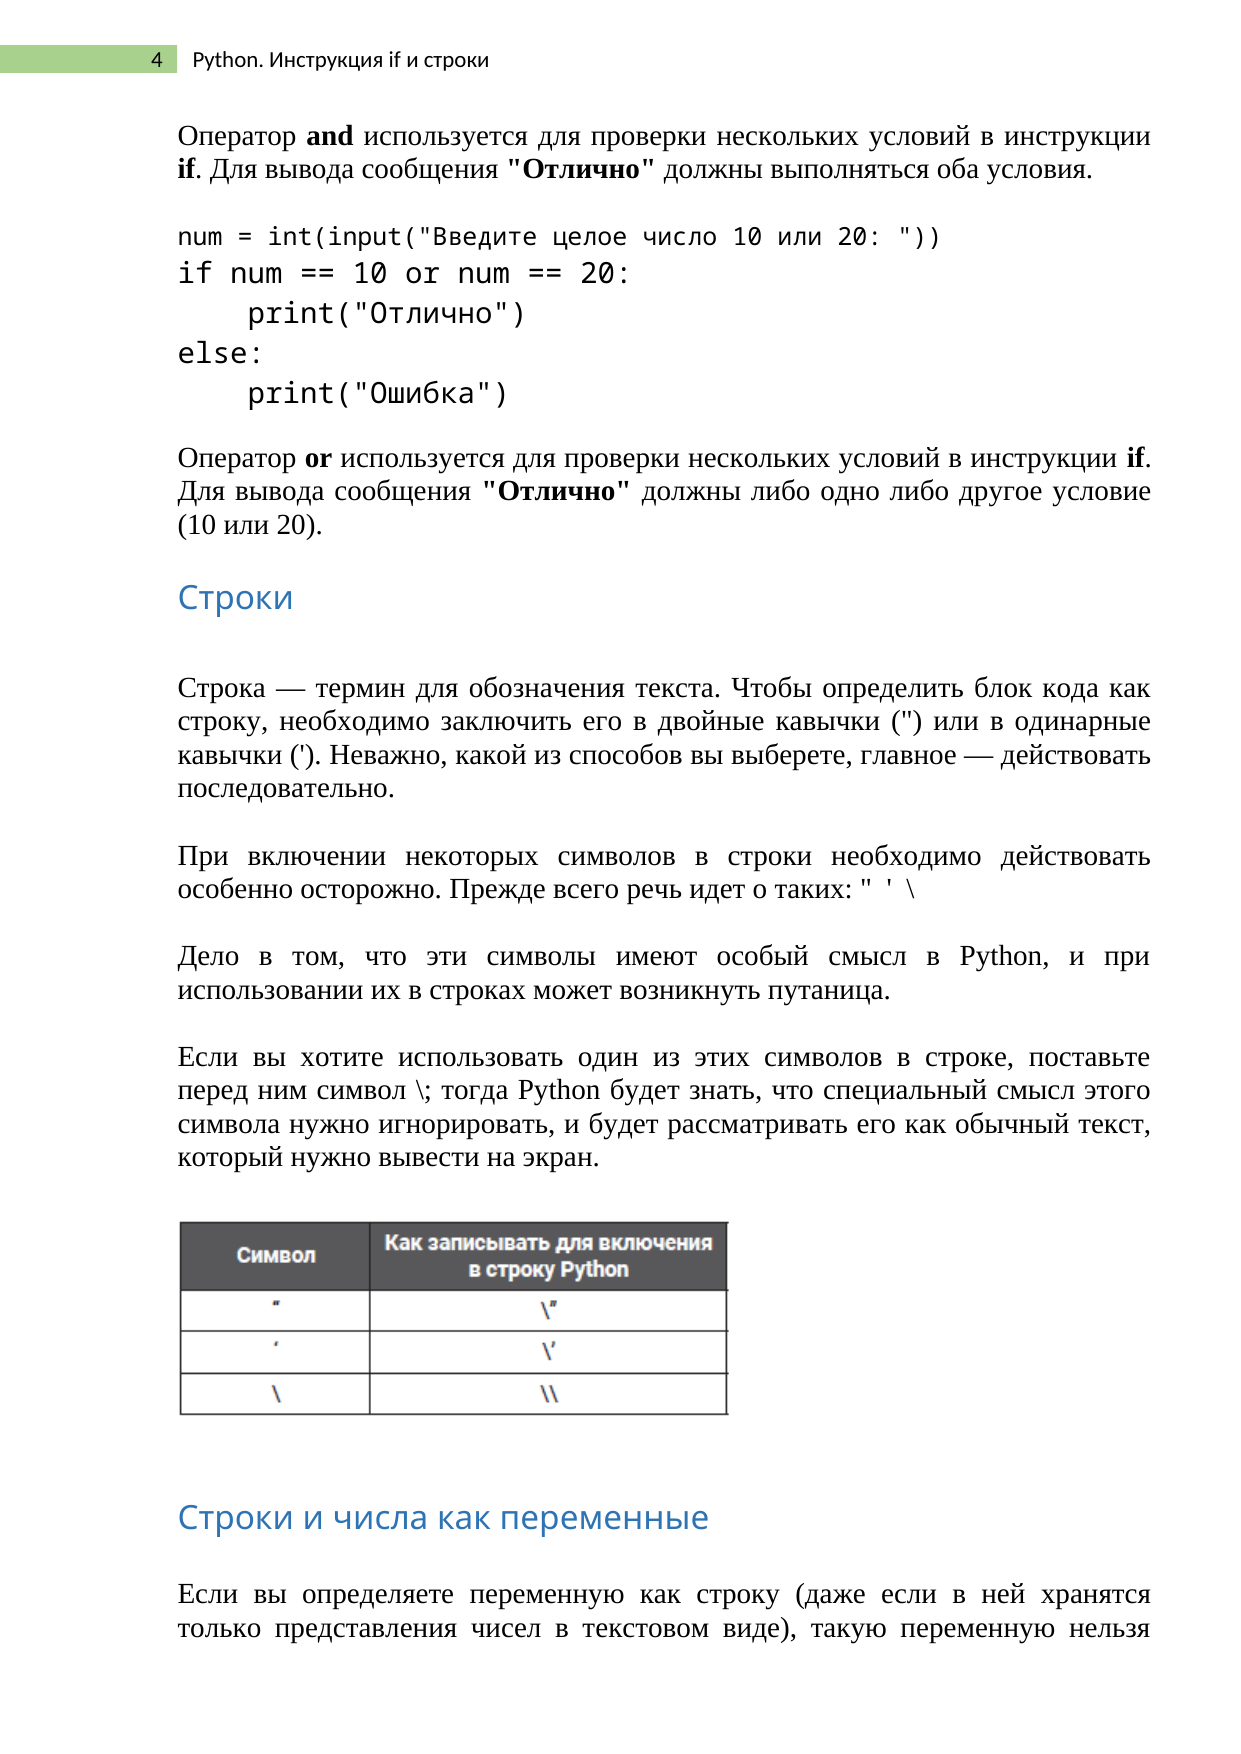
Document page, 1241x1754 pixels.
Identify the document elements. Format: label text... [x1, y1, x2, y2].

text print("Ошибка") [177, 372, 1152, 412]
subtitle Строки [177, 574, 1152, 619]
text if num == 10 or num == 20: [177, 253, 1152, 292]
subtitle Строки и числа как переменные [177, 1494, 1152, 1539]
text num = int(input("Введите целое число 10 или 20: ")) [177, 219, 1152, 253]
text Оператор or используется для проверки нескольких условий в инструкции if. Для вывода сообщения "Отлично" должны либо одно либо другое условие (10 или 20). [177, 440, 1152, 541]
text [177, 1577, 1152, 1644]
text Если вы хотите использовать один из этих символов в строке, поставьте перед ним символ \; тогда Python будет знать, что специальный смысл этого символа нужно игнорировать, и будет рассматривать его как обычный текст, который нужно вывести на экран. [177, 1039, 1152, 1173]
text Оператор and используется для проверки нескольких условий в инструкции if. Для вывода сообщения "Отлично" должны выполняться оба условия. [177, 118, 1152, 185]
text При включении некоторых символов в строки необходимо действовать особенно осторожно. Прежде всего речь идет о таких: " ' \ [177, 838, 1152, 905]
text else: [177, 332, 1152, 372]
text Дело в том, что эти символы имеют особый смысл в Python, и при использовании их в строках может возникнуть путаница. [177, 938, 1152, 1005]
text Строка — термин для обозначения текста. Чтобы определить блок кода как строку, необходимо заключить его в двойные кавычки (") или в одинарные кавычки ('). Неважно, какой из способов вы выберете, главное — действовать последовательно. [177, 670, 1152, 804]
text print("Отлично") [177, 292, 1152, 332]
picture [177, 1220, 729, 1420]
